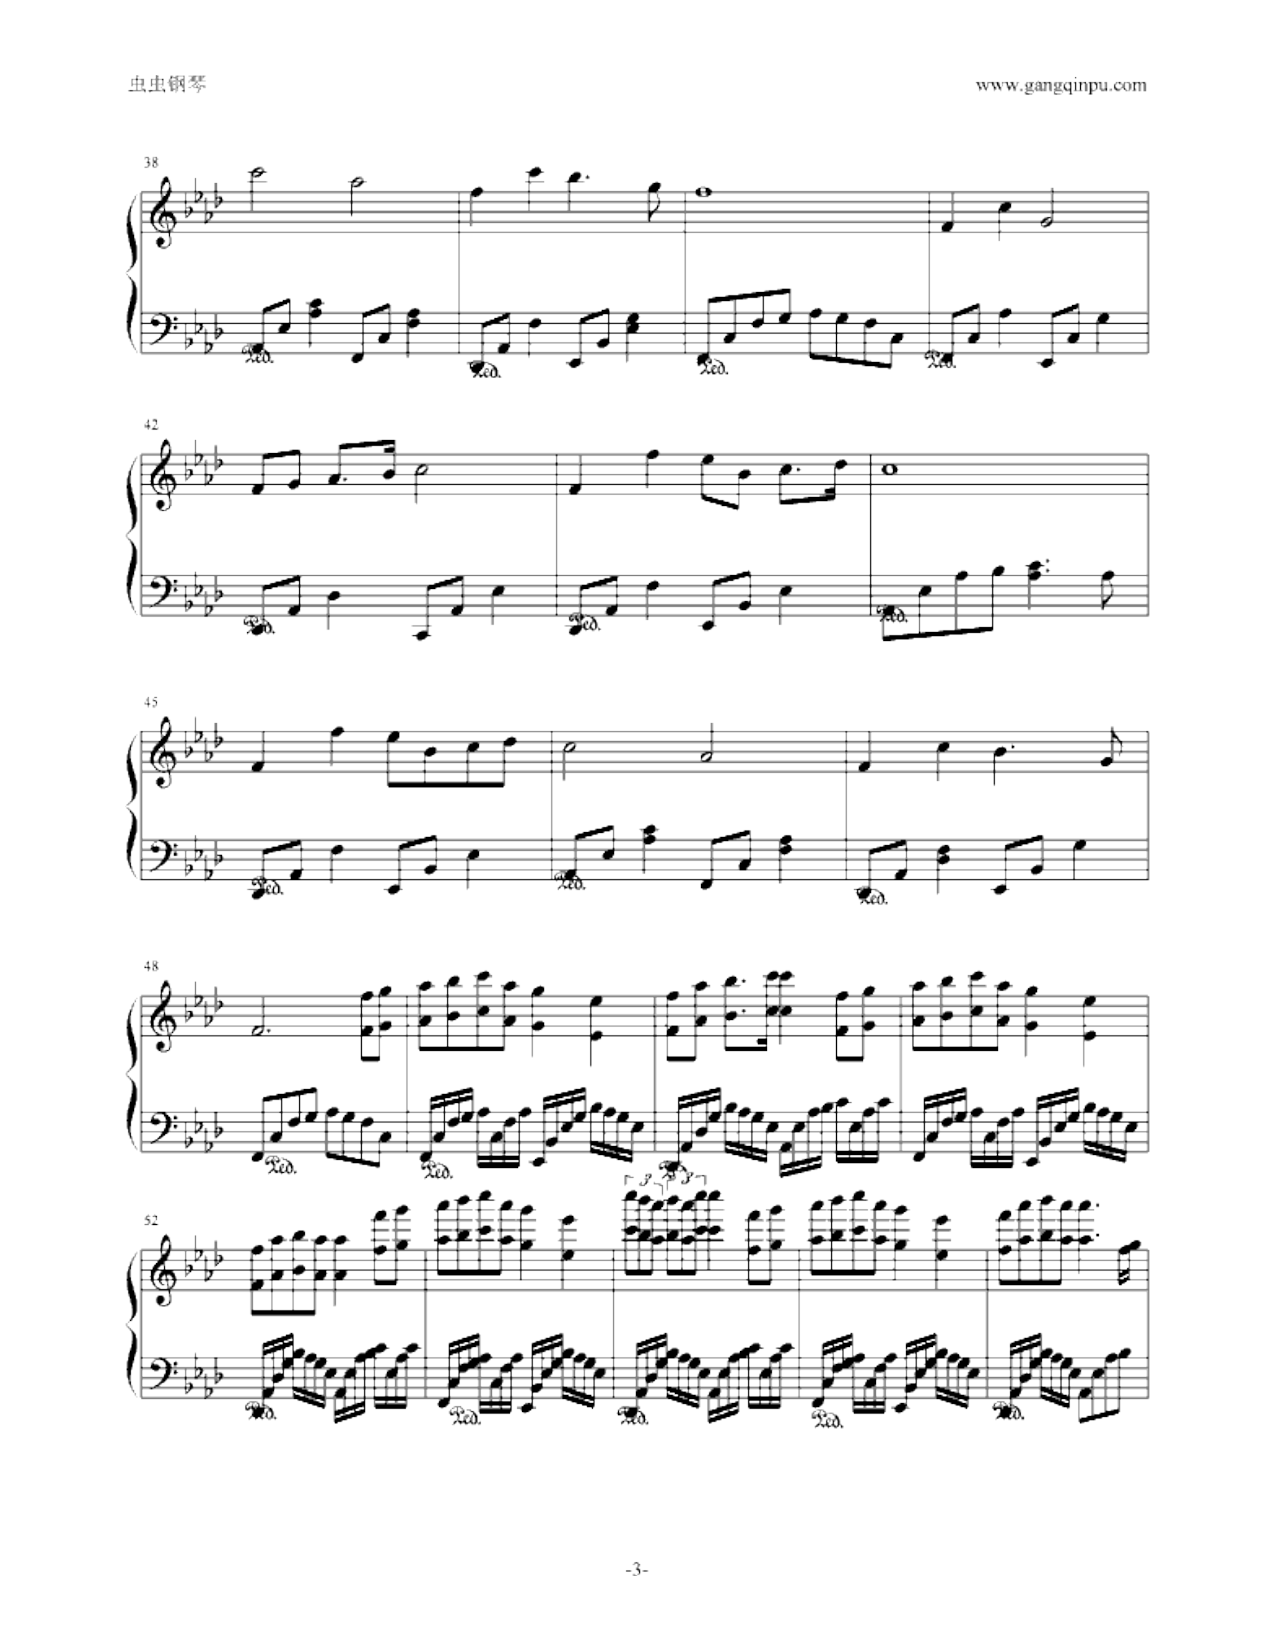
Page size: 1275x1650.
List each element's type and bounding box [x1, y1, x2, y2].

picture [125, 75, 1150, 1576]
